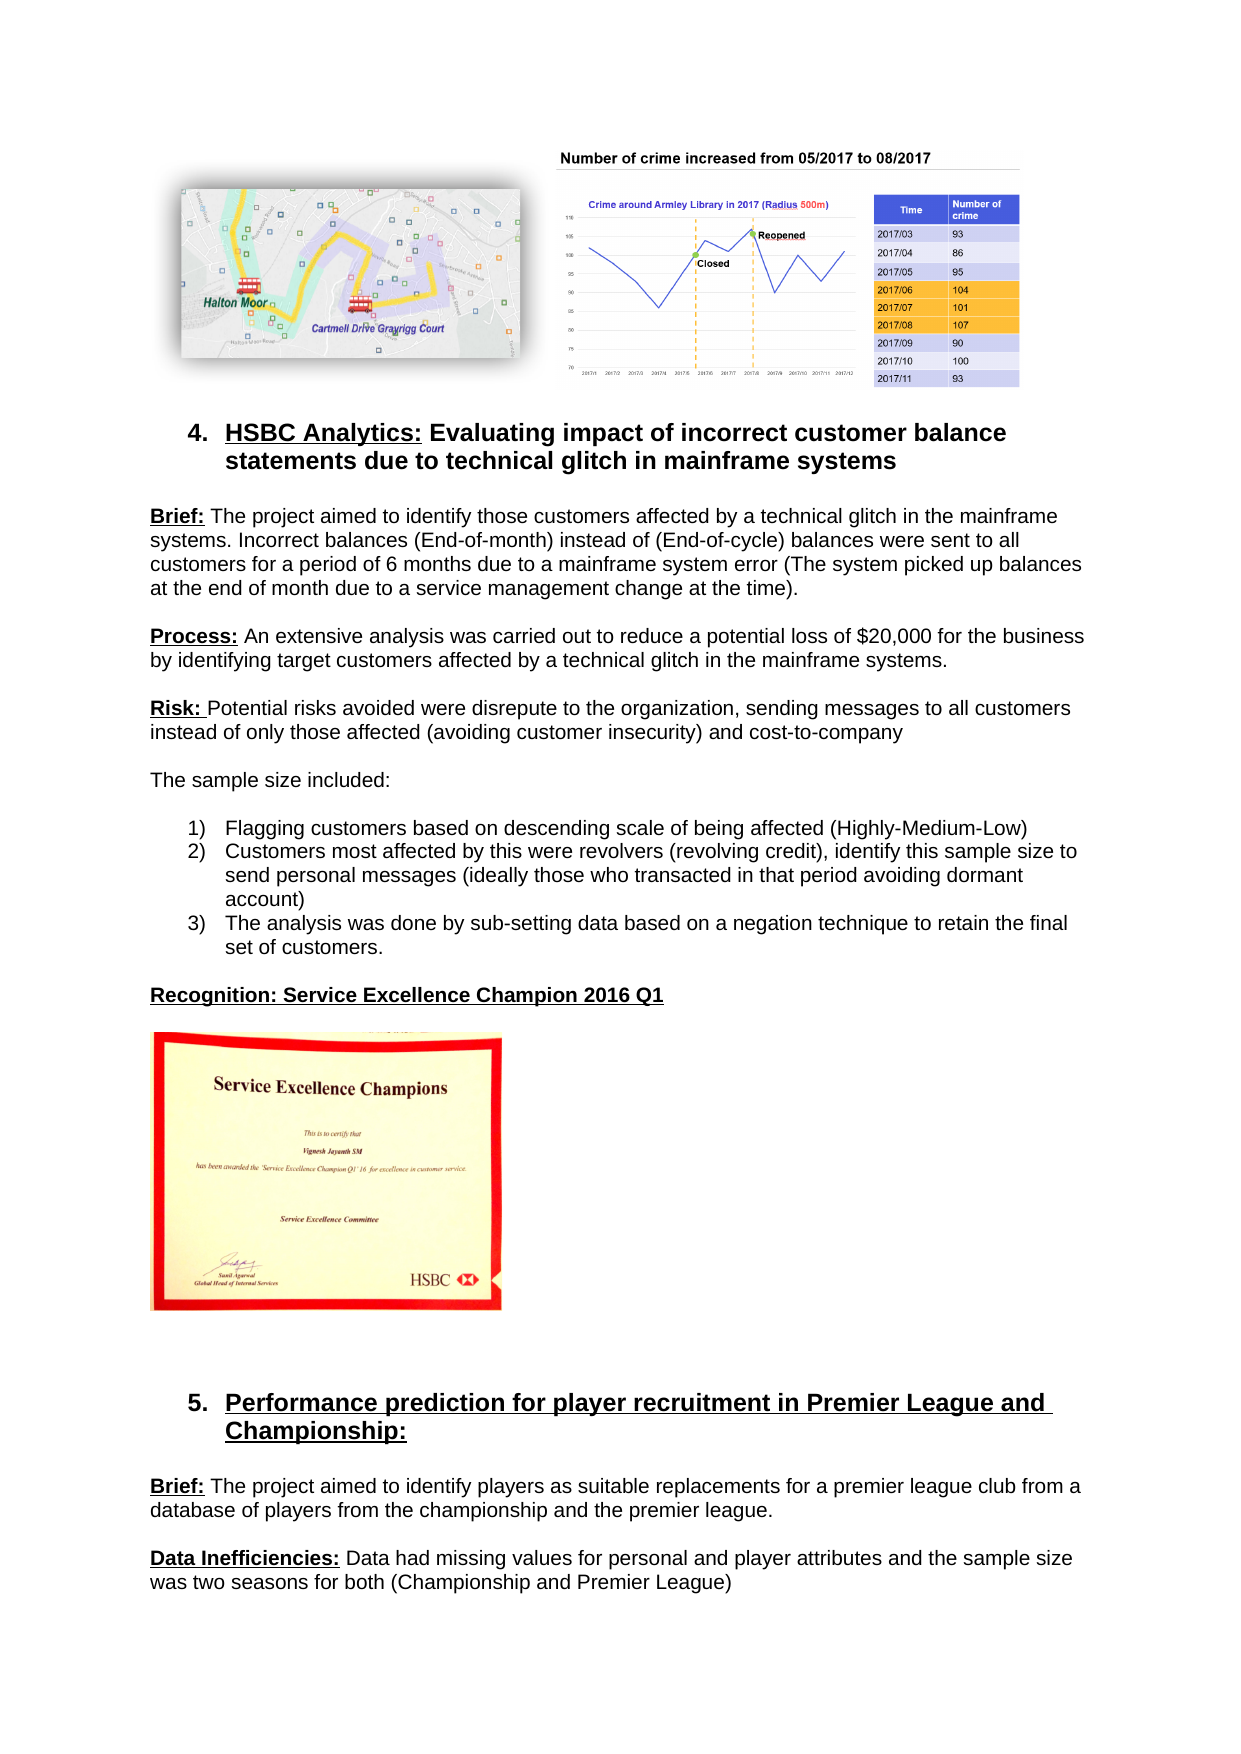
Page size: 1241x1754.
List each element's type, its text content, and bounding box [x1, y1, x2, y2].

picture [555, 150, 1025, 390]
picture [181, 189, 521, 358]
text Recognition: Service Excellence Champion 2016 Q1 [150, 983, 1090, 1007]
text Process: An extensive analysis was carried out to reduce a potential loss of $20,000 for the business by identifying target customers affected by a technical glitch in the mainframe systems. [150, 624, 1090, 672]
list HSBC Analytics: Evaluating impact of incorrect customer balance statements due to technical glitch in mainframe systems [187, 418, 1090, 475]
text Risk: Potential risks avoided were disrepute to the organization, sending messages to all customers instead of only those affected (avoiding customer insecurity) and cost-to-company [150, 696, 1090, 743]
list The analysis was done by sub-setting data based on a negation technique to retain the final set of customers. [187, 911, 1090, 959]
text Data Inefficiencies: Data had missing values for personal and player attributes and the sample size was two seasons for both (Championship and Premier League) [150, 1546, 1090, 1594]
list Flagging customers based on descending scale of being affected (Highly-Medium-Low) [187, 815, 1090, 839]
list Customers most affected by this were revolvers (revolving credit), identify this sample size to send personal messages (ideally those who transacted in that period avoiding dormant account) [187, 839, 1090, 911]
picture [150, 1031, 503, 1311]
text Brief: The project aimed to identify those customers affected by a technical glitch in the mainframe systems. Incorrect balances (End-of-month) instead of (End-of-cycle) balances were sent to all customers for a period of 6 months due to a mainframe system error (The system picked up balances at the end of month due to a service management change at the time). [150, 504, 1090, 600]
list Performance prediction for player recruitment in Premier League and Championship: [187, 1387, 1090, 1445]
text The sample size included: [150, 767, 1090, 791]
text Brief: The project aimed to identify players as suitable replacements for a premier league club from a database of players from the championship and the premier league. [150, 1474, 1090, 1522]
